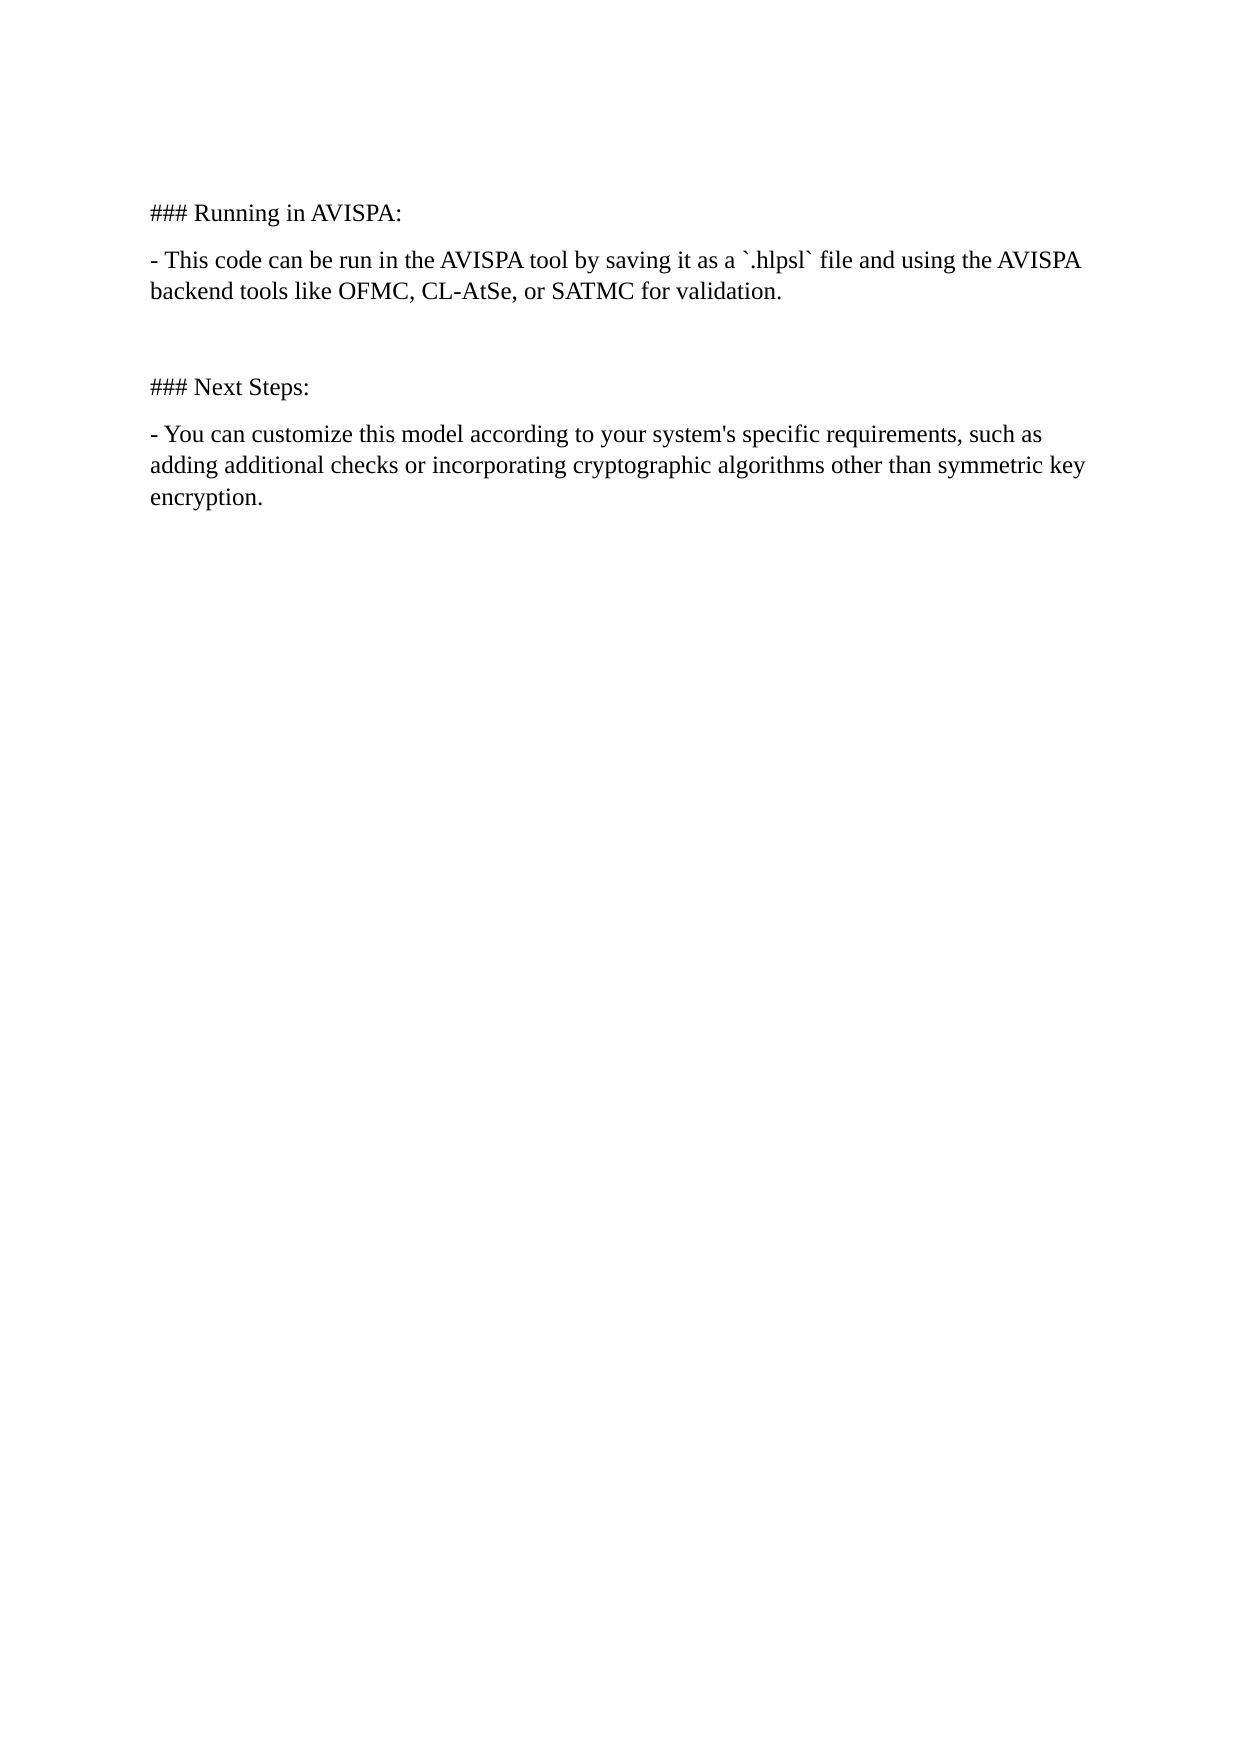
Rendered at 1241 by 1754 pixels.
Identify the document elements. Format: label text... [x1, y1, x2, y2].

text ### Next Steps: [150, 372, 1090, 401]
text - This code can be run in the AVISPA tool by saving it as a `.hlpsl` file and using the AVISPA backend tools like OFMC, CL-AtSe, or SATMC for validation. [150, 245, 1090, 305]
text - You can customize this model according to your system's specific requirements, such as adding additional checks or incorporating cryptographic algorithms other than symmetric key encryption. [150, 419, 1090, 510]
text ### Running in AVISPA: [150, 198, 1090, 226]
